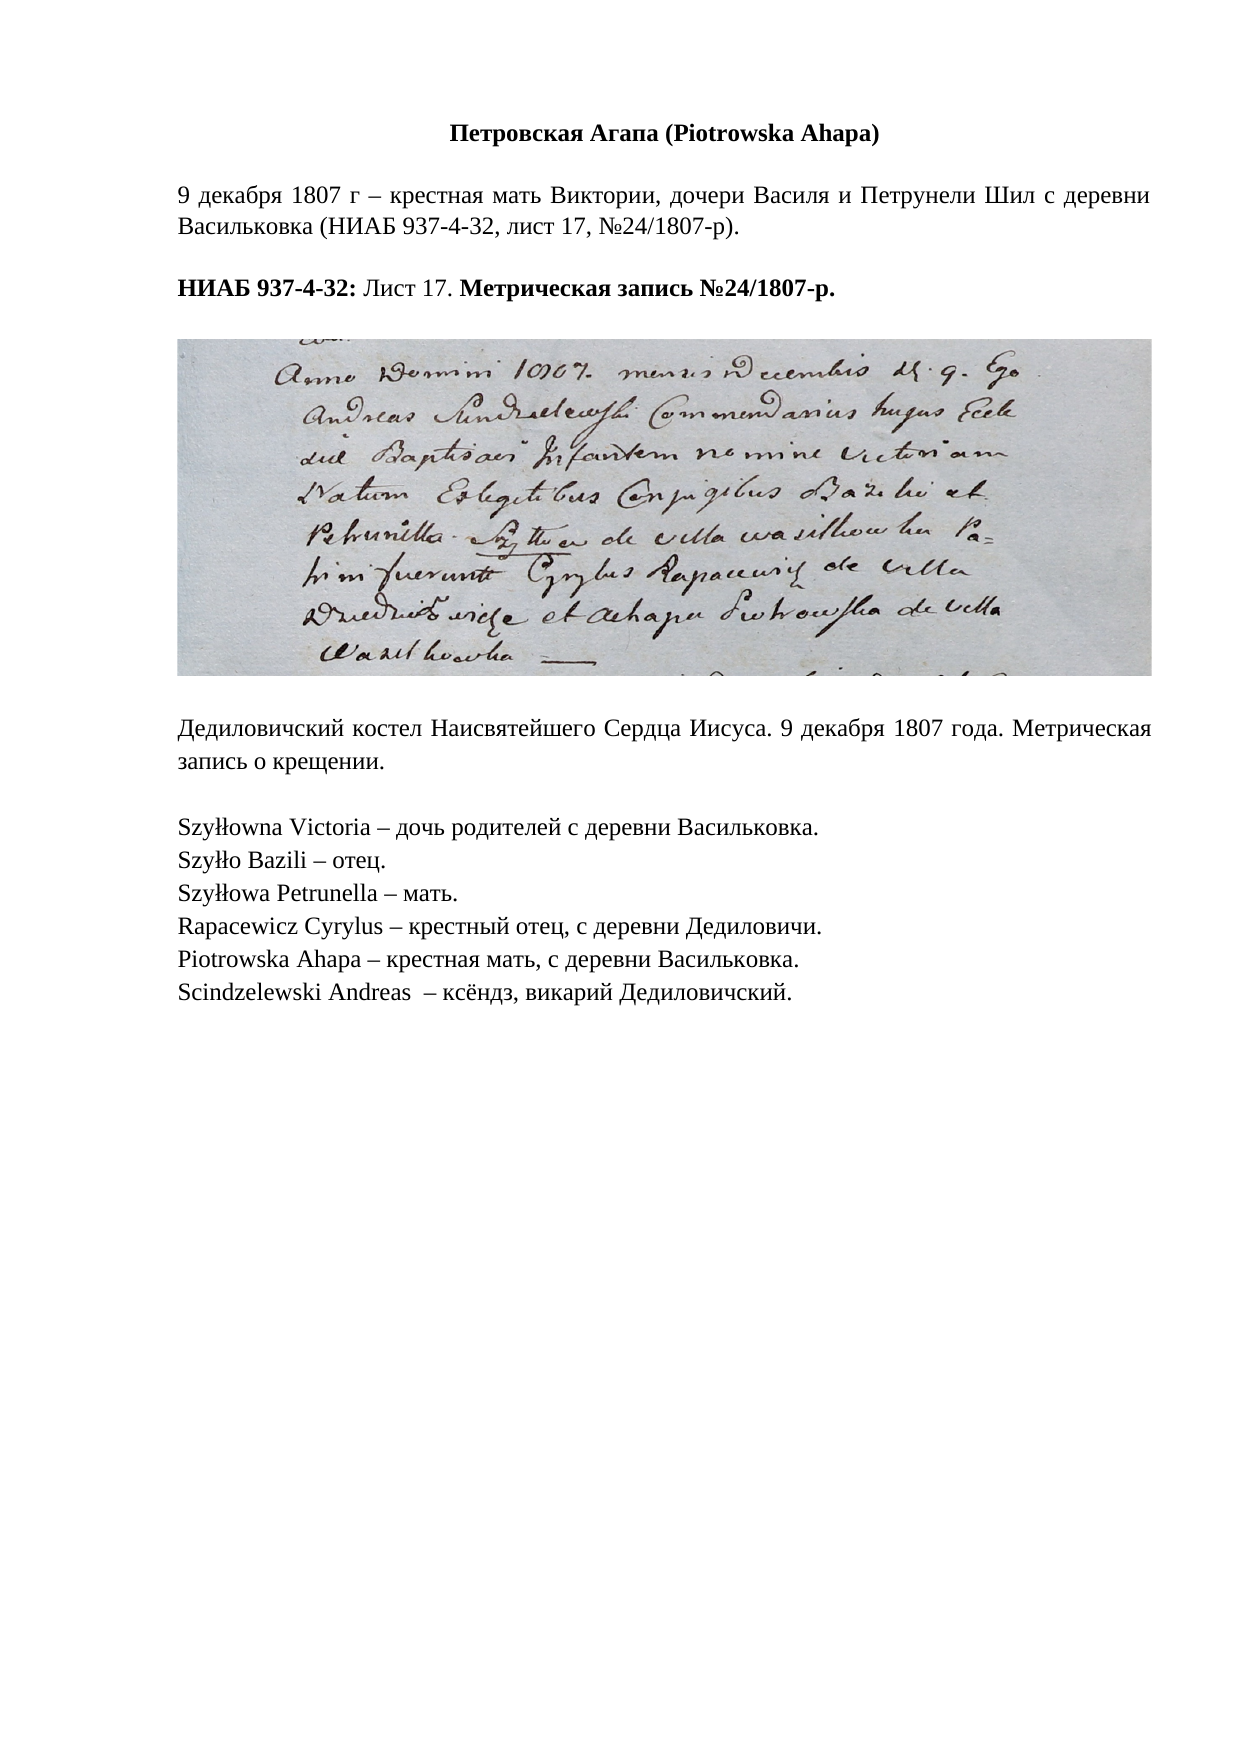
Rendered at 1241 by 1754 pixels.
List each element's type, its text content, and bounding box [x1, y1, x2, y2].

text Дедиловичский костел Наисвятейшего Сердца Иисуса. 9 декабря 1807 года. Метрическая запись о крещении. [177, 713, 1152, 774]
text Szyłło Bazili – отец. [177, 845, 1152, 873]
picture [177, 339, 1152, 676]
text 9 декабря 1807 г – крестная мать Виктории, дочери Василя и Петрунели Шил с деревни Васильковка (НИАБ 937-4-32, лист 17, №24/1807-р). [177, 180, 1152, 240]
text Scindzelewski Andreas – ксёндз, викарий Дедиловичский. [177, 977, 1152, 1006]
text Szyłłowa Petrunella – мать. [177, 878, 1152, 907]
text Rapacewicz Cyrylus – крестный отец, с деревни Дедиловичи. [177, 911, 1152, 939]
text НИАБ 937-4-32: Лист 17. Метрическая запись №24/1807-р. [177, 273, 1152, 302]
text Piоtrowska Ahapa – крестная мать, с деревни Васильковка. [177, 944, 1152, 973]
text Петровская Агапа (Piotrowska Ahapa) [177, 118, 1152, 147]
text Szyłłowna Victoria – дочь родителей с деревни Васильковка. [177, 812, 1152, 841]
